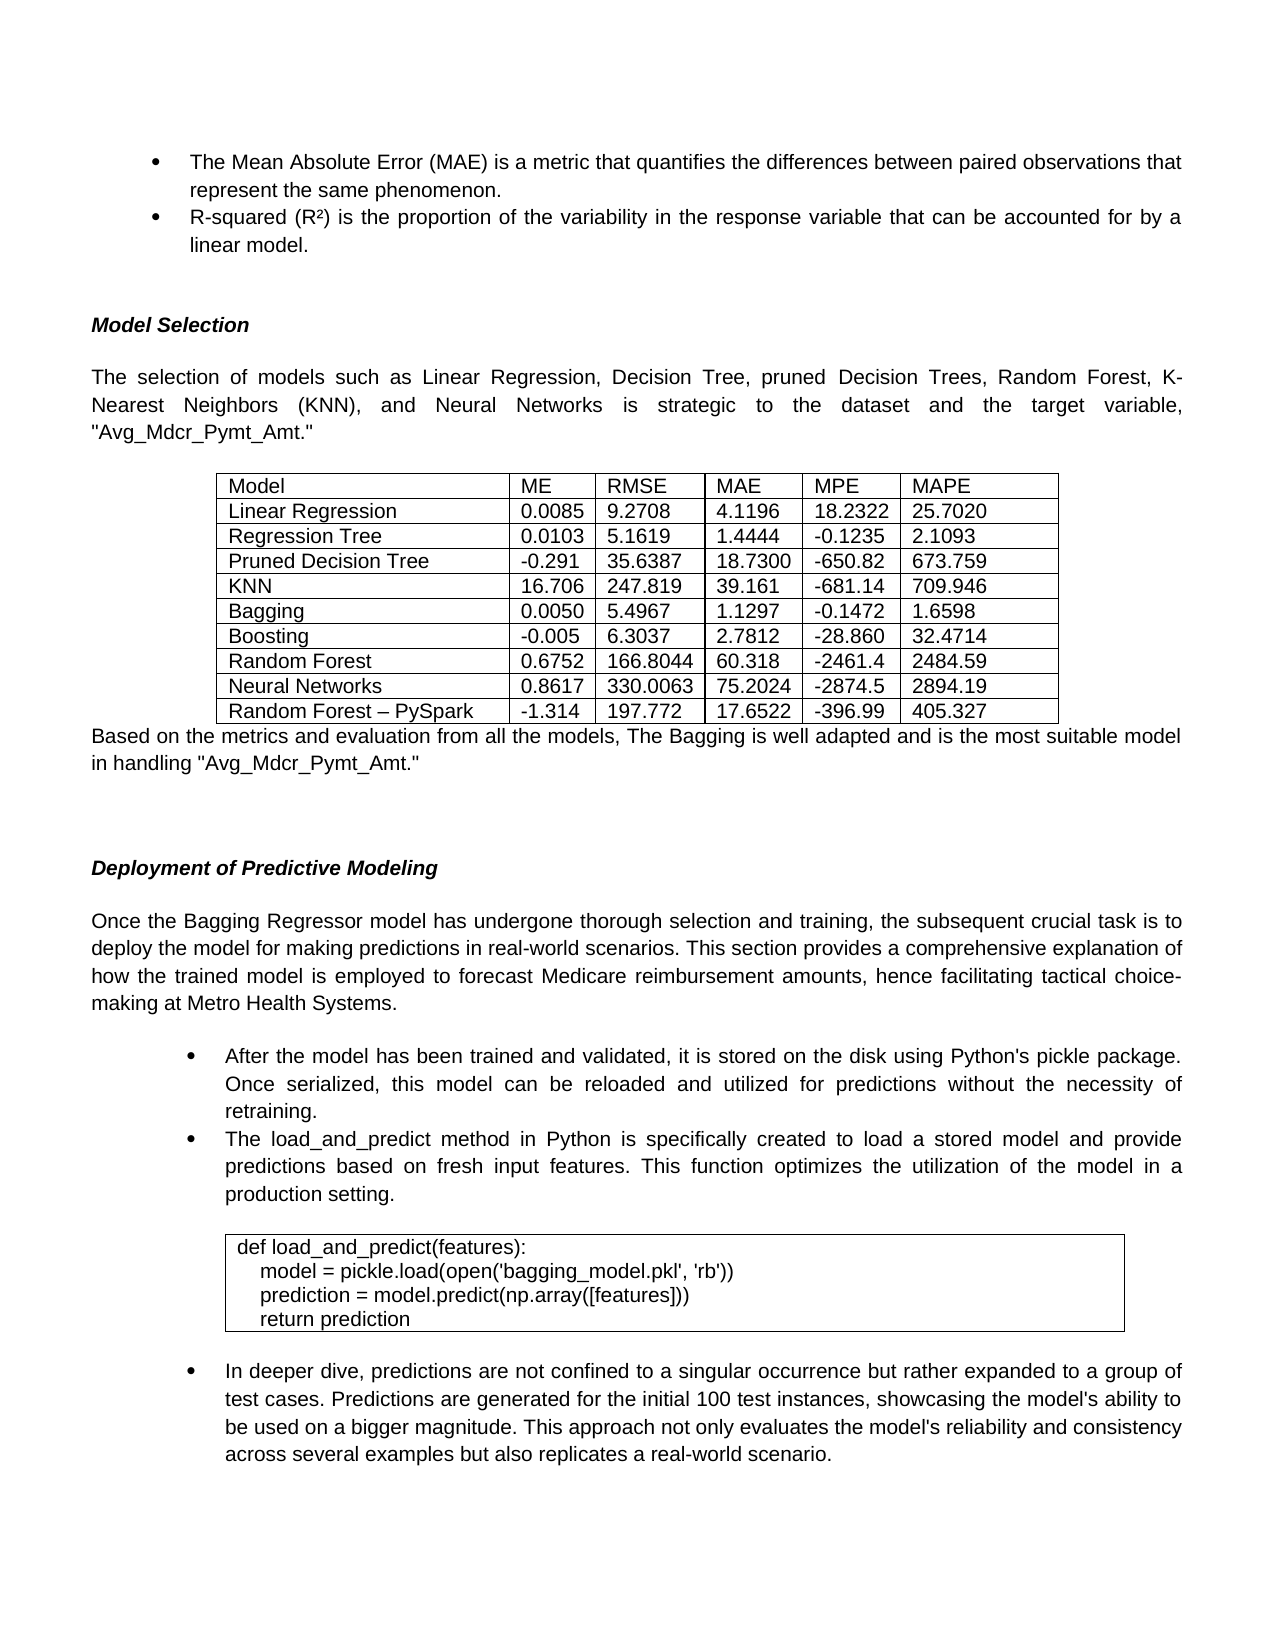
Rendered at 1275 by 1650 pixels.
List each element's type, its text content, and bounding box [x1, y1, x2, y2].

table_cell 2.1093 [901, 524, 1058, 548]
text Based on the metrics and evaluation from all the models, The Bagging is well adapted and is the most suitable model in handling "Avg_Mdcr_Pymt_Amt." [91, 724, 1184, 775]
text Model Selection [91, 313, 1184, 337]
table_cell -0.1472 [803, 599, 900, 623]
table_cell -2461.4 [803, 649, 900, 673]
table_header def load_and_predict(features): model = pickle.load(open('bagging_model.pkl', 'rb')) prediction = model.predict(np.array([features])) return prediction [226, 1235, 1124, 1331]
list R-squared (R²) is the proportion of the variability in the response variable that can be accounted for by a linear model. [152, 205, 1184, 257]
table_cell 60.318 [706, 649, 802, 673]
table_cell 6.3037 [596, 624, 704, 648]
table_cell 9.2708 [596, 499, 704, 523]
table_cell -1.314 [510, 699, 595, 723]
table_cell 247.819 [596, 574, 704, 598]
table_header ME [510, 474, 595, 498]
text Deployment of Predictive Modeling [91, 856, 1184, 880]
table_cell 18.2322 [803, 499, 900, 523]
table_cell 16.706 [510, 574, 595, 598]
table_cell 1.6598 [901, 599, 1058, 623]
table_cell -681.14 [803, 574, 900, 598]
table_cell -650.82 [803, 549, 900, 573]
table_header Model [217, 474, 509, 498]
table_header MPE [803, 474, 900, 498]
table_cell 25.7020 [901, 499, 1058, 523]
table_cell Pruned Decision Tree [217, 549, 509, 573]
table_cell Boosting [217, 624, 509, 648]
table_cell -0.005 [510, 624, 595, 648]
text Once the Bagging Regressor model has undergone thorough selection and training, the subsequent crucial task is to deploy the model for making predictions in real-world scenarios. This section provides a comprehensive explanation of how the trained model is employed to forecast Medicare reimbursement amounts, hence facilitating tactical choice-making at Metro Health Systems. [91, 909, 1184, 1015]
table_cell Regression Tree [217, 524, 509, 548]
table_cell 2894.19 [901, 674, 1058, 698]
table_cell 0.8617 [510, 674, 595, 698]
table_cell 39.161 [706, 574, 802, 598]
table_cell 75.2024 [706, 674, 802, 698]
table_cell 17.6522 [706, 699, 802, 723]
table_cell 5.4967 [596, 599, 704, 623]
table_cell 2.7812 [706, 624, 802, 648]
table_cell 709.946 [901, 574, 1058, 598]
table_cell 32.4714 [901, 624, 1058, 648]
list The Mean Absolute Error (MAE) is a metric that quantifies the differences between paired observations that represent the same phenomenon. [152, 150, 1184, 202]
table_cell 18.7300 [706, 549, 802, 573]
table_cell 166.8044 [596, 649, 704, 673]
table_cell -0.1235 [803, 524, 900, 548]
list After the model has been trained and validated, it is stored on the disk using Python's pickle package. Once serialized, this model can be reloaded and utilized for predictions without the necessity of retraining. [187, 1044, 1184, 1123]
table_cell -0.291 [510, 549, 595, 573]
table_cell 35.6387 [596, 549, 704, 573]
table_cell 5.1619 [596, 524, 704, 548]
table_cell 0.0103 [510, 524, 595, 548]
table_cell Linear Regression [217, 499, 509, 523]
table_cell -396.99 [803, 699, 900, 723]
table_cell 4.1196 [706, 499, 802, 523]
table_cell 2484.59 [901, 649, 1058, 673]
text The selection of models such as Linear Regression, Decision Tree, pruned is strategic to the dataset and the target variable, "Avg_Mdcr_Pymt_Amt." [91, 365, 1184, 444]
table_cell -28.860 [803, 624, 900, 648]
table_cell 0.0050 [510, 599, 595, 623]
table_cell 1.1297 [706, 599, 802, 623]
table_cell Random Forest – PySpark [217, 699, 509, 723]
list In deeper dive, predictions are not confined to a singular occurrence but rather expanded to a group of test cases. Predictions are generated for the initial 100 test instances, showcasing the model's ability to be used on a bigger magnitude. This approach not only evaluates the model's reliability and consistency across several examples but also replicates a real-world scenario. [187, 1359, 1184, 1466]
table_cell 673.759 [901, 549, 1058, 573]
table_cell 0.6752 [510, 649, 595, 673]
table_header RMSE [596, 474, 704, 498]
table_cell Random Forest [217, 649, 509, 673]
table_cell Bagging [217, 599, 509, 623]
list The load_and_predict method in Python is specifically created to load a stored model and provide predictions based on fresh input features. This function optimizes the utilization of the model in a production setting. [187, 1126, 1184, 1205]
table_cell KNN [217, 574, 509, 598]
table_cell Neural Networks [217, 674, 509, 698]
table_cell 197.772 [596, 699, 704, 723]
table_cell 330.0063 [596, 674, 704, 698]
table_cell 0.0085 [510, 499, 595, 523]
table_header MAE [706, 474, 802, 498]
table_cell -2874.5 [803, 674, 900, 698]
table_cell 1.4444 [706, 524, 802, 548]
table_header MAPE [901, 474, 1058, 498]
table_cell 405.327 [901, 699, 1058, 723]
